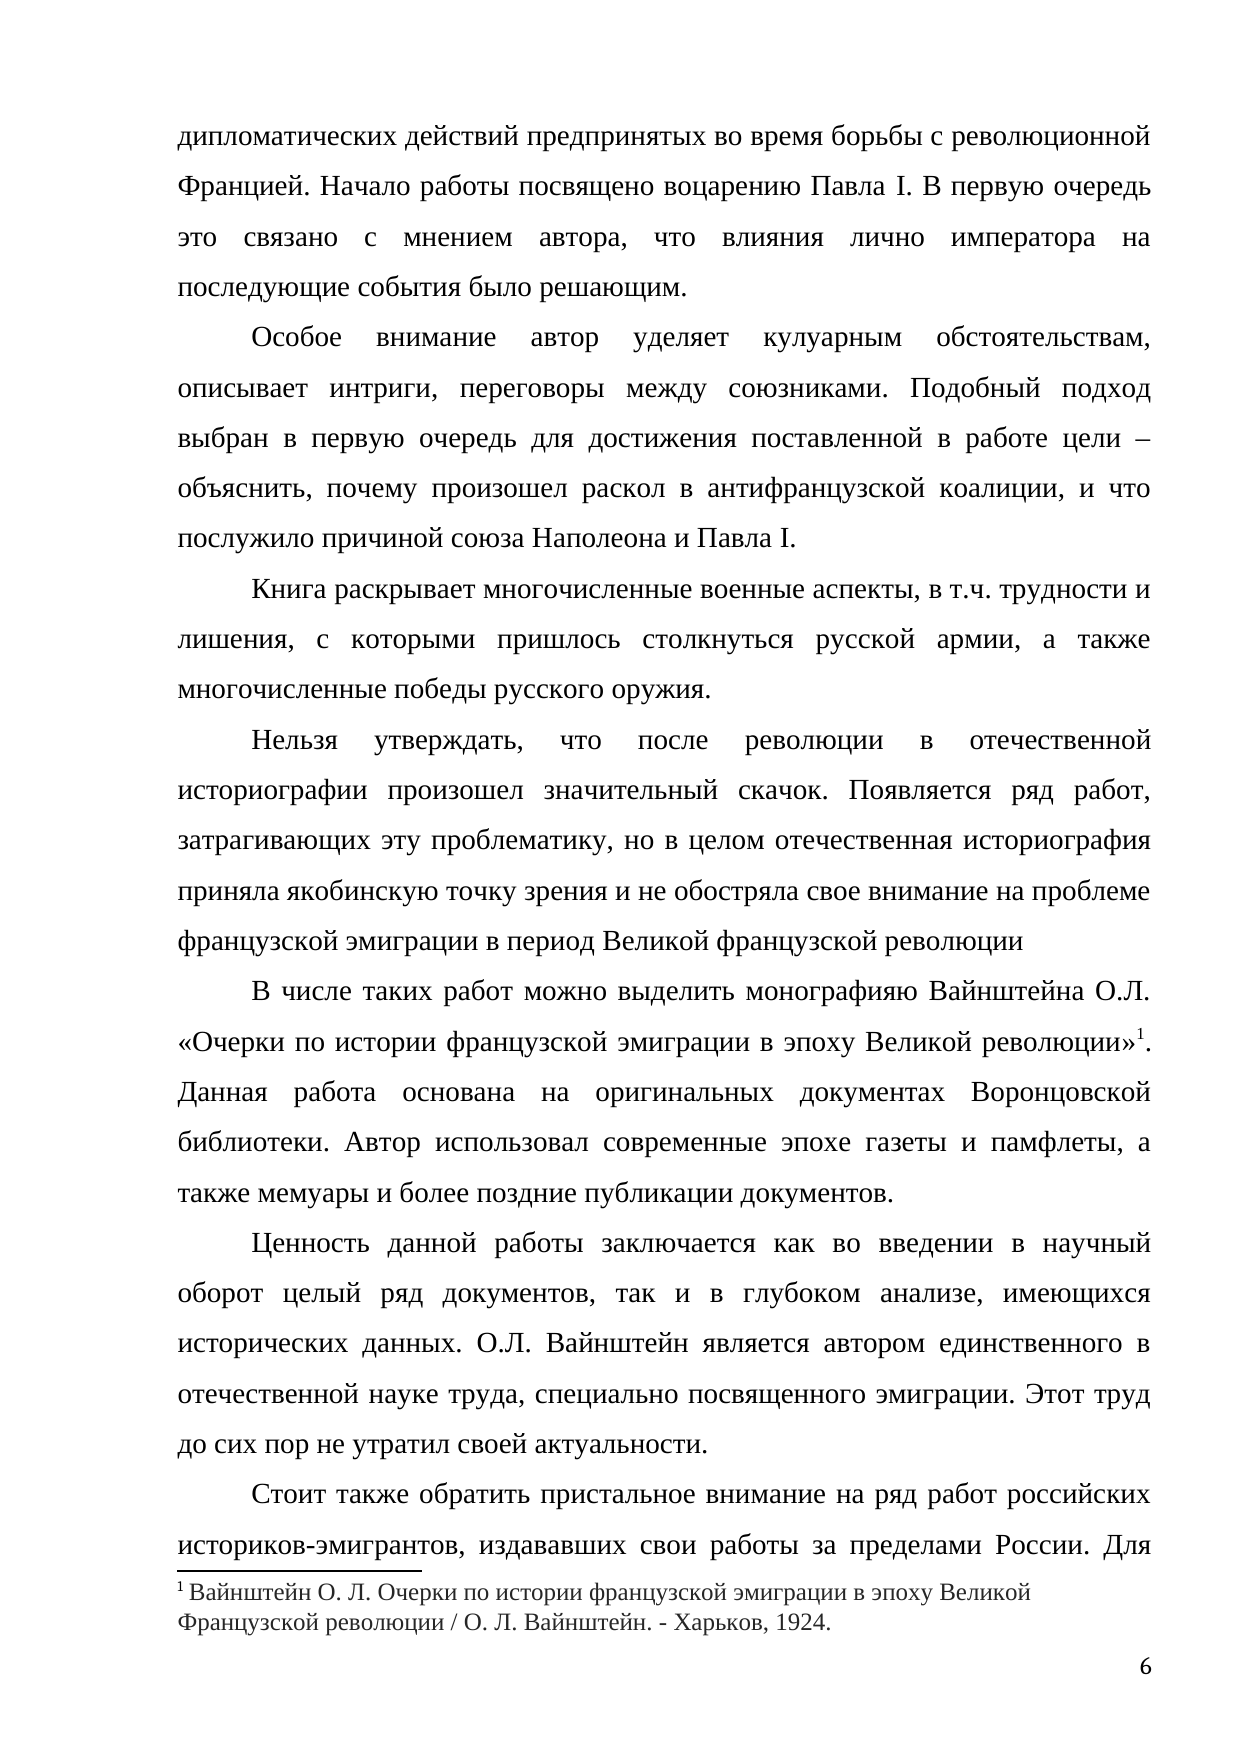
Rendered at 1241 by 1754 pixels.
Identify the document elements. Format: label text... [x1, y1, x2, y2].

text Книга раскрывает многочисленные военные аспекты, в т.ч. трудности и лишения, с которыми пришлось столкнуться русской армии, а также многочисленные победы русского оружия. [177, 571, 1152, 705]
text Ценность данной работы заключается как во введении в научный оборот целый ряд документов, так и в глубоком анализе, имеющихся исторических данных. О.Л. Вайнштейн является автором единственного в отечественной науке труда, специально посвященного эмиграции. Этот труд до сих пор не утратил своей актуальности. [177, 1225, 1152, 1460]
text Особое внимание автор уделяет кулуарным обстоятельствам, описывает интриги, переговоры между союзниками. Подобный подход выбран в первую очередь для достижения поставленной в работе цели – объяснить, почему произошел раскол в антифранцузской коалиции, и что послужило причиной союза Наполеона и Павла I. [177, 319, 1152, 554]
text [177, 118, 1152, 303]
text В числе таких работ можно выделить монографияю Вайнштейна О.Л. «Очерки по истории французской эмиграции в эпоху Великой революции». Данная работа основана на оригинальных документах Воронцовской библиотеки. Автор использовал современные эпохе газеты и памфлеты, а также мемуары и более поздние публикации документов. [177, 973, 1152, 1208]
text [177, 1477, 1152, 1560]
text Нельзя утверждать, что после революции в отечественной историографии произошел значительный скачок. Появляется ряд работ, затрагивающих эту проблематику, но в целом отечественная историография приняла якобинскую точку зрения и не обостряла свое внимание на проблеме французской эмиграции в период Великой французской революции [177, 722, 1152, 957]
